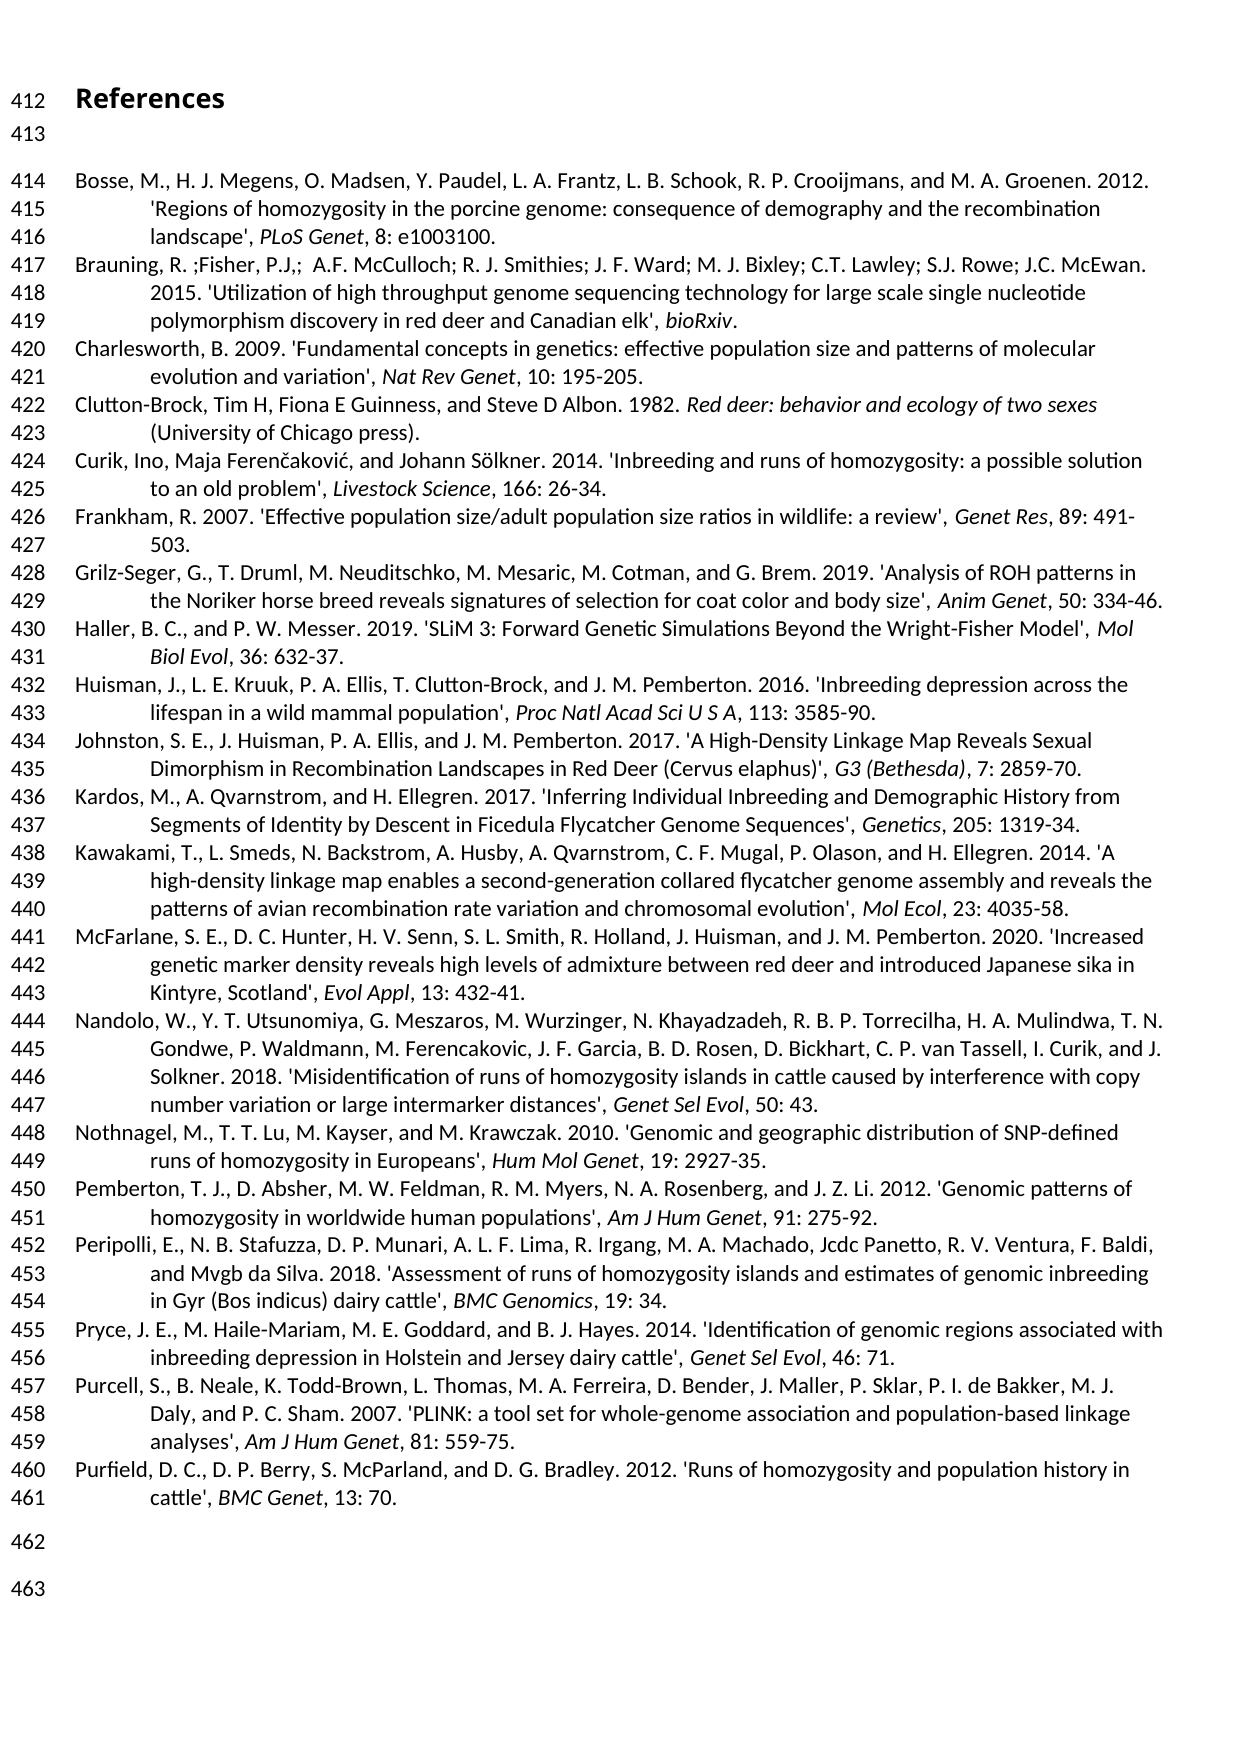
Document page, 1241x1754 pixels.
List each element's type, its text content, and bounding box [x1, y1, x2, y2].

text Peripolli, E., N. B. Stafuzza, D. P. Munari, A. L. F. Lima, R. Irgang, M. A. Machado, Jcdc Panetto, R. V. Ventura, F. Baldi, and Mvgb da Silva. 2018. 'Assessment of runs of homozygosity islands and estimates of genomic inbreeding in Gyr (Bos indicus) dairy cattle', BMC Genomics, 19: 34. [75, 1231, 1165, 1315]
text Frankham, R. 2007. 'Effective population size/adult population size ratios in wildlife: a review', Genet Res, 89: 491-503. [75, 502, 1165, 558]
subtitle References [75, 79, 1165, 116]
text Nandolo, W., Y. T. Utsunomiya, G. Meszaros, M. Wurzinger, N. Khayadzadeh, R. B. P. Torrecilha, H. A. Mulindwa, T. N. Gondwe, P. Waldmann, M. Ferencakovic, J. F. Garcia, B. D. Rosen, D. Bickhart, C. P. van Tassell, I. Curik, and J. Solkner. 2018. 'Misidentification of runs of homozygosity islands in cattle caused by interference with copy number variation or large intermarker distances', Genet Sel Evol, 50: 43. [75, 1006, 1165, 1118]
text Purcell, S., B. Neale, K. Todd-Brown, L. Thomas, M. A. Ferreira, D. Bender, J. Maller, P. Sklar, P. I. de Bakker, M. J. Daly, and P. C. Sham. 2007. 'PLINK: a tool set for whole-genome association and population-based linkage analyses', Am J Hum Genet, 81: 559-75. [75, 1371, 1165, 1455]
text Kardos, M., A. Qvarnstrom, and H. Ellegren. 2017. 'Inferring Individual Inbreeding and Demographic History from Segments of Identity by Descent in Ficedula Flycatcher Genome Sequences', Genetics, 205: 1319-34. [75, 782, 1165, 838]
text Nothnagel, M., T. T. Lu, M. Kayser, and M. Krawczak. 2010. 'Genomic and geographic distribution of SNP-defined runs of homozygosity in Europeans', Hum Mol Genet, 19: 2927-35. [75, 1118, 1165, 1174]
text Curik, Ino, Maja Ferenčaković, and Johann Sölkner. 2014. 'Inbreeding and runs of homozygosity: a possible solution to an old problem', Livestock Science, 166: 26-34. [75, 446, 1165, 502]
text Bosse, M., H. J. Megens, O. Madsen, Y. Paudel, L. A. Frantz, L. B. Schook, R. P. Crooijmans, and M. A. Groenen. 2012. 'Regions of homozygosity in the porcine genome: consequence of demography and the recombination landscape', PLoS Genet, 8: e1003100. [75, 166, 1165, 250]
text Pryce, J. E., M. Haile-Mariam, M. E. Goddard, and B. J. Hayes. 2014. 'Identification of genomic regions associated with inbreeding depression in Holstein and Jersey dairy cattle', Genet Sel Evol, 46: 71. [75, 1315, 1165, 1371]
text Huisman, J., L. E. Kruuk, P. A. Ellis, T. Clutton-Brock, and J. M. Pemberton. 2016. 'Inbreeding depression across the lifespan in a wild mammal population', Proc Natl Acad Sci U S A, 113: 3585-90. [75, 670, 1165, 726]
text Grilz-Seger, G., T. Druml, M. Neuditschko, M. Mesaric, M. Cotman, and G. Brem. 2019. 'Analysis of ROH patterns in the Noriker horse breed reveals signatures of selection for coat color and body size', Anim Genet, 50: 334-46. [75, 558, 1165, 614]
text Charlesworth, B. 2009. 'Fundamental concepts in genetics: effective population size and patterns of molecular evolution and variation', Nat Rev Genet, 10: 195-205. [75, 334, 1165, 390]
text Purfield, D. C., D. P. Berry, S. McParland, and D. G. Bradley. 2012. 'Runs of homozygosity and population history in cattle', BMC Genet, 13: 70. [75, 1455, 1165, 1511]
text Clutton-Brock, Tim H, Fiona E Guinness, and Steve D Albon. 1982. Red deer: behavior and ecology of two sexes (University of Chicago press). [75, 390, 1165, 446]
text Brauning, R. ;Fisher, P.J,; A.F. McCulloch; R. J. Smithies; J. F. Ward; M. J. Bixley; C.T. Lawley; S.J. Rowe; J.C. McEwan. 2015. 'Utilization of high throughput genome sequencing technology for large scale single nucleotide polymorphism discovery in red deer and Canadian elk', bioRxiv. [75, 250, 1165, 334]
text Haller, B. C., and P. W. Messer. 2019. 'SLiM 3: Forward Genetic Simulations Beyond the Wright-Fisher Model', Mol Biol Evol, 36: 632-37. [75, 614, 1165, 670]
text McFarlane, S. E., D. C. Hunter, H. V. Senn, S. L. Smith, R. Holland, J. Huisman, and J. M. Pemberton. 2020. 'Increased genetic marker density reveals high levels of admixture between red deer and introduced Japanese sika in Kintyre, Scotland', Evol Appl, 13: 432-41. [75, 922, 1165, 1006]
text Johnston, S. E., J. Huisman, P. A. Ellis, and J. M. Pemberton. 2017. 'A High-Density Linkage Map Reveals Sexual Dimorphism in Recombination Landscapes in Red Deer (Cervus elaphus)', G3 (Bethesda), 7: 2859-70. [75, 726, 1165, 782]
text Pemberton, T. J., D. Absher, M. W. Feldman, R. M. Myers, N. A. Rosenberg, and J. Z. Li. 2012. 'Genomic patterns of homozygosity in worldwide human populations', Am J Hum Genet, 91: 275-92. [75, 1174, 1165, 1231]
text Kawakami, T., L. Smeds, N. Backstrom, A. Husby, A. Qvarnstrom, C. F. Mugal, P. Olason, and H. Ellegren. 2014. 'A high-density linkage map enables a second-generation collared flycatcher genome assembly and reveals the patterns of avian recombination rate variation and chromosomal evolution', Mol Ecol, 23: 4035-58. [75, 838, 1165, 922]
